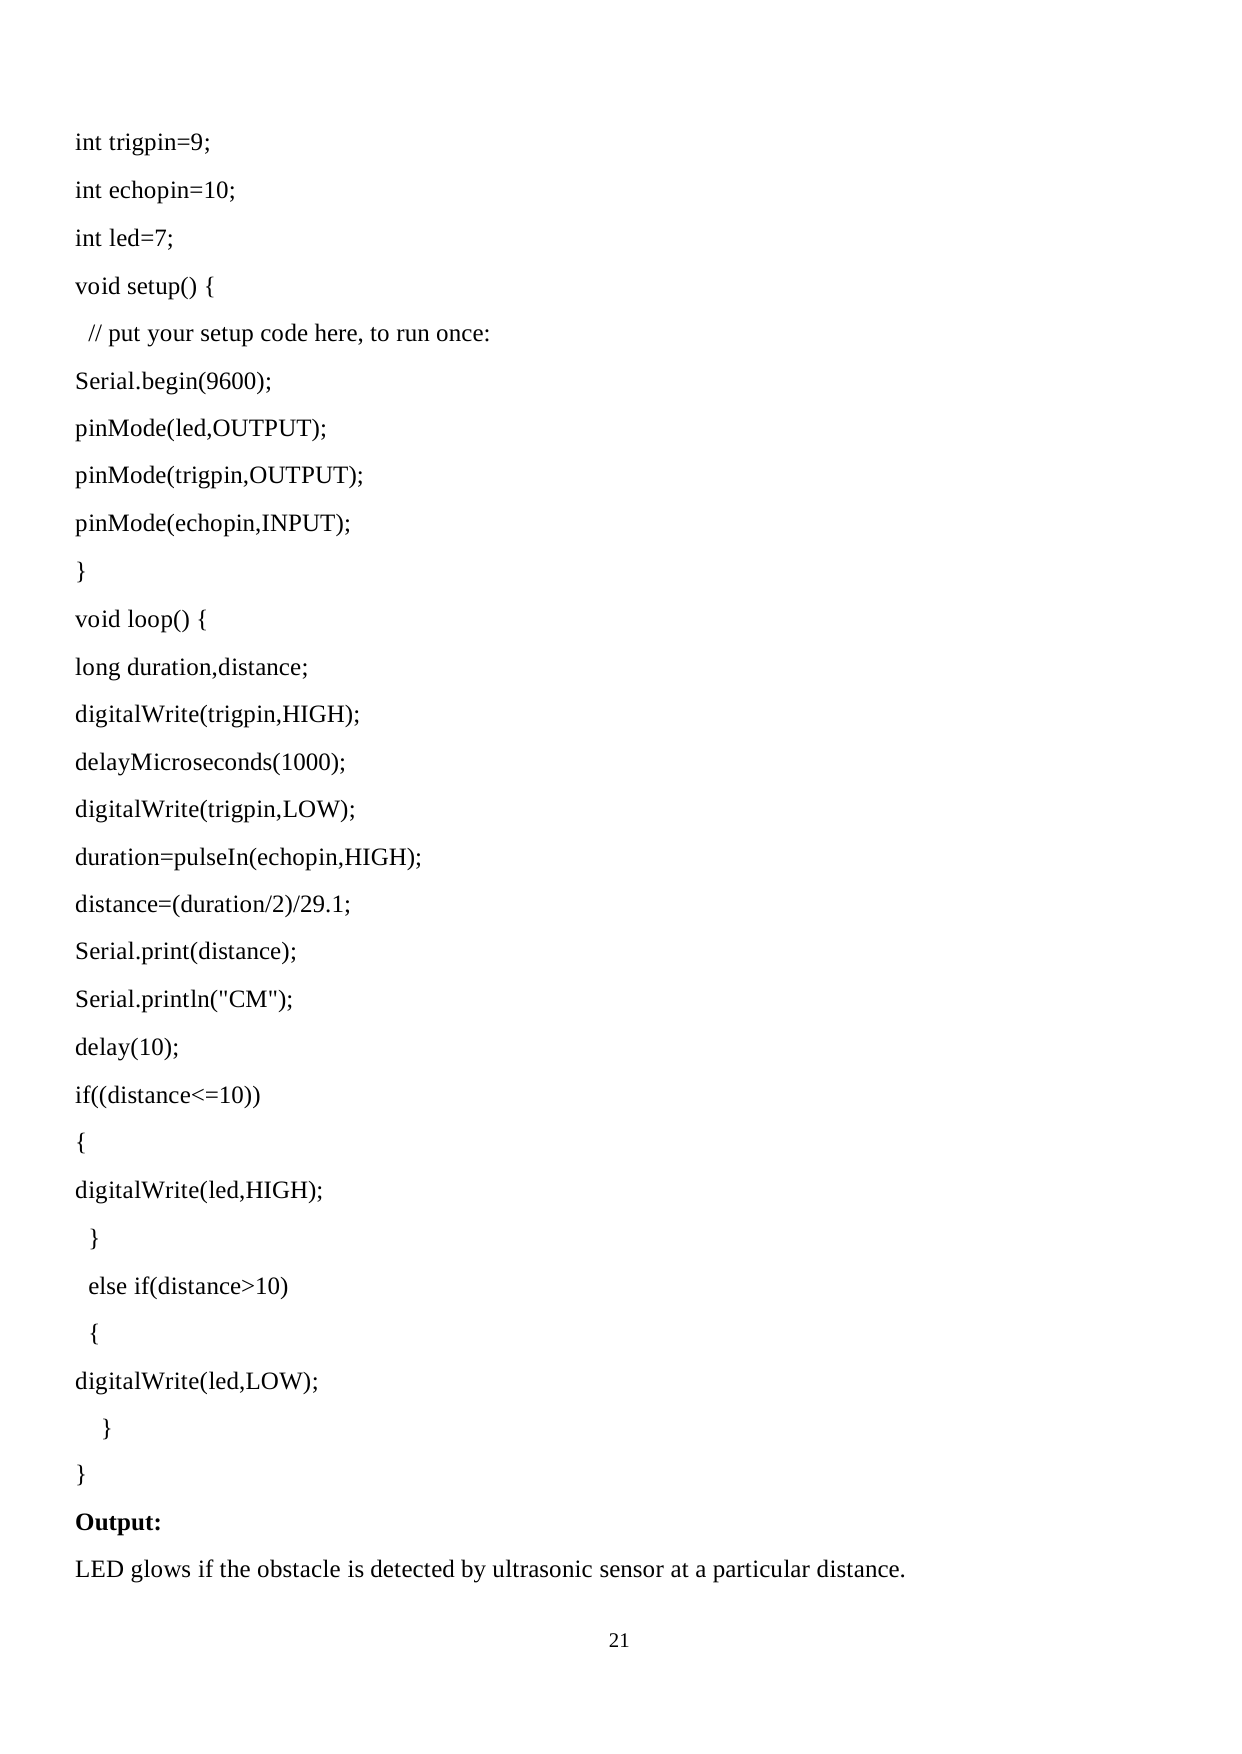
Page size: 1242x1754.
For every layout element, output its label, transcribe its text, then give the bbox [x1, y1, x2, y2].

text } [75, 556, 1067, 585]
text digitalWrite(led,LOW); [75, 1366, 1067, 1395]
text void loop() { [75, 604, 1067, 633]
text LED glows if the obstacle is detected by ultrasonic sensor at a particular distance. [75, 1554, 1067, 1583]
text long duration,distance; digitalWrite(trigpin,HIGH); delayMicroseconds(1000); digitalWrite(trigpin,LOW); duration=pulseIn(echopin,HIGH); distance=(duration/2)/29.1; Serial.print(distance); Serial.println("CM"); [75, 652, 423, 1013]
text int echopin=10; [75, 175, 1067, 204]
text else if(distance>10) [88, 1271, 1067, 1300]
text delay(10); [75, 1032, 1067, 1061]
text int led=7; [75, 223, 1067, 252]
text void setup() { [75, 271, 1067, 300]
text } [101, 1414, 1067, 1441]
text int trigpin=9; [75, 127, 1067, 156]
text Output: [75, 1507, 1067, 1536]
text // put your setup code here, to run once: Serial.begin(9600); pinMode(led,OUTPUT); pinMode(trigpin,OUTPUT); pinMode(echopin,INPUT); [75, 318, 491, 537]
text { [88, 1318, 1067, 1347]
text } [75, 1459, 1067, 1488]
text } [88, 1223, 1067, 1252]
text if((distance<=10)) [75, 1080, 1067, 1108]
text { [75, 1127, 1067, 1156]
text digitalWrite(led,HIGH); [75, 1175, 1067, 1204]
